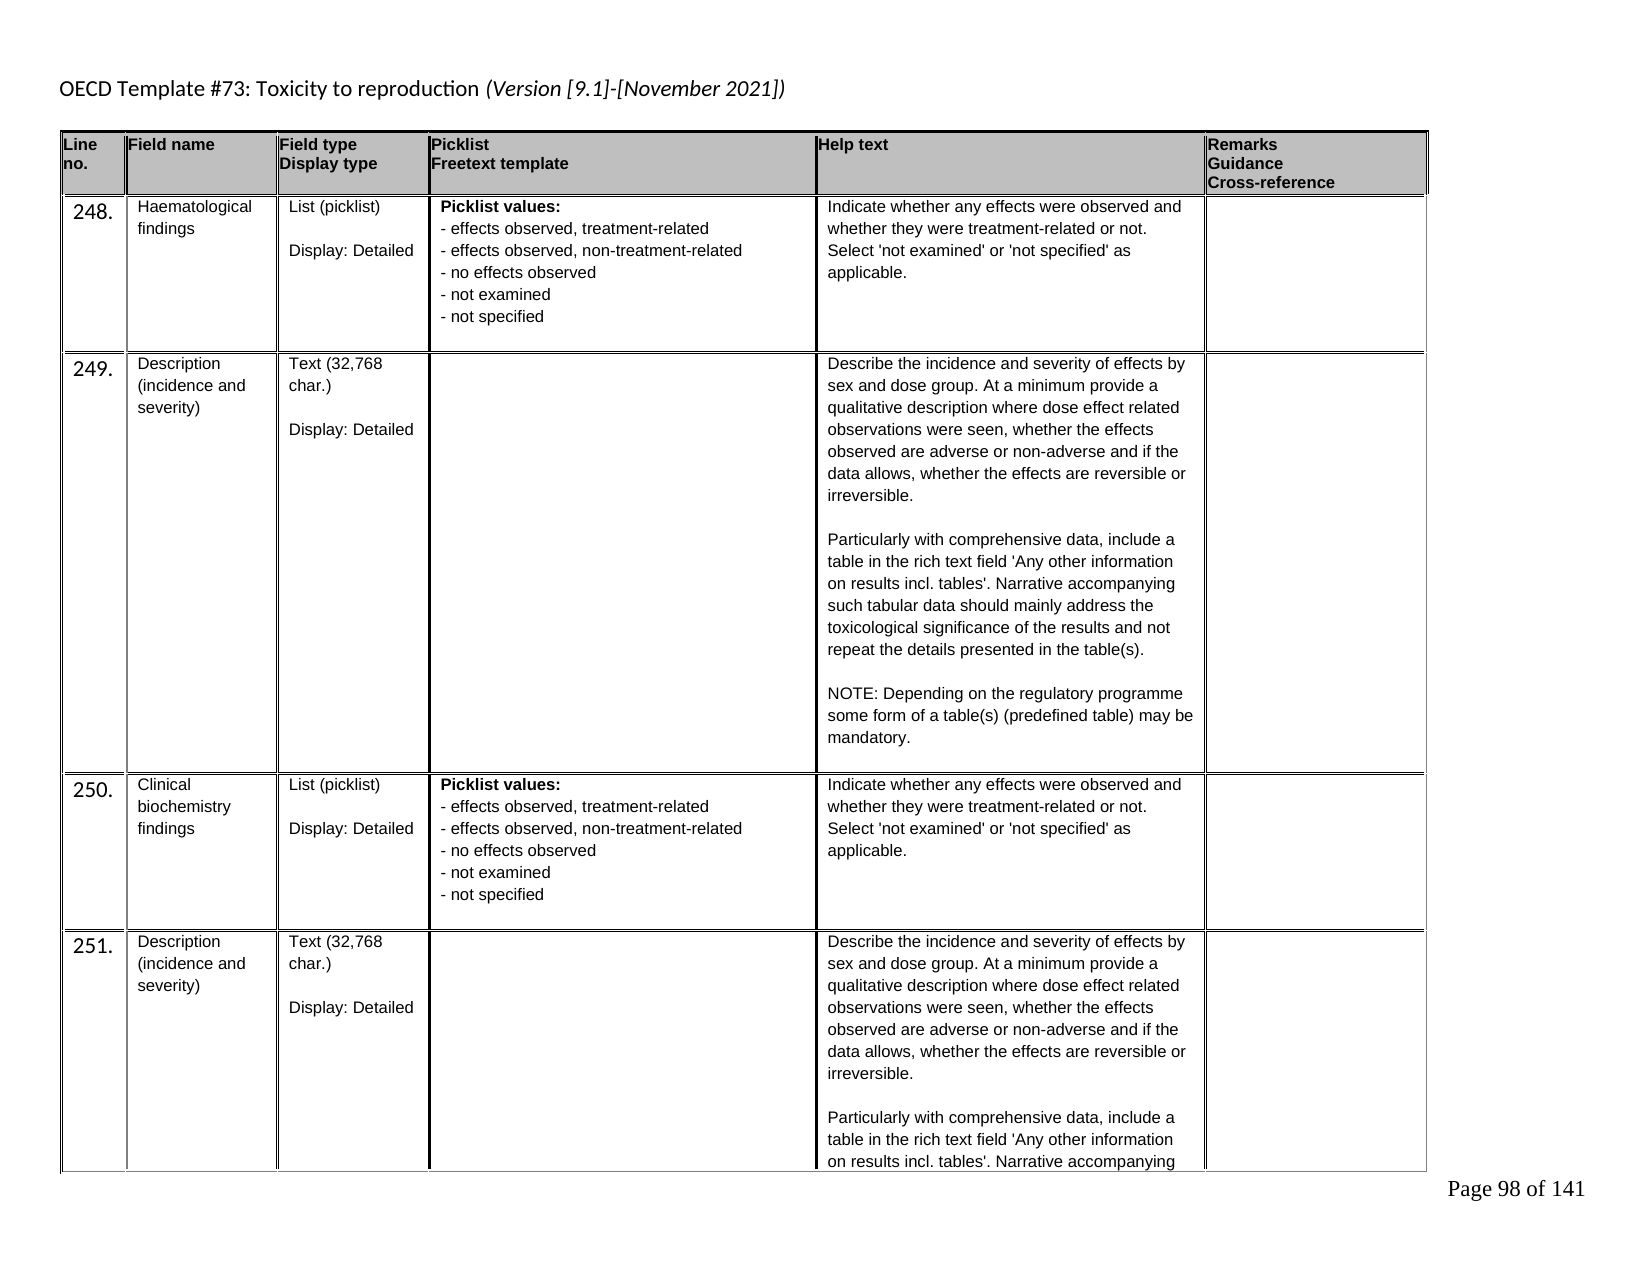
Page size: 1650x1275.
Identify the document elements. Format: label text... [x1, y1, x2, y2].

table_cell [1207, 771, 1426, 928]
table_cell Indicate whether any effects were observed and whether they were treatment-related or not. Select 'not examined' or 'not specified' as applicable. [818, 197, 1204, 351]
table_cell [431, 354, 815, 771]
table_header Picklist Freetext template [429, 133, 816, 194]
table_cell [816, 932, 1206, 1171]
table_header Remarks Guidance Cross-reference [1206, 133, 1426, 194]
table_cell [63, 771, 124, 928]
table_cell Haematological findings [128, 197, 276, 351]
table_cell [61, 194, 126, 351]
table_cell Text (32,768 char.) Display: Detailed [278, 932, 429, 1171]
table_header Help text [816, 133, 1206, 194]
table_cell Text (32,768 char.) Display: Detailed [279, 354, 428, 771]
table_cell [1206, 929, 1426, 1171]
table_cell Description (incidence and severity) [126, 932, 277, 1171]
table_cell List (picklist) Display: Detailed [279, 775, 428, 928]
table_header Field name [126, 133, 277, 194]
table_cell Picklist values: - effects observed, treatment-related - effects observed, non-treatment-related - no effects observed - not examined - not specified [431, 775, 815, 928]
table_cell Clinical biochemistry findings [128, 775, 276, 928]
table_cell [1206, 194, 1427, 351]
table_cell Description (incidence and severity) [128, 354, 276, 771]
table_cell [61, 351, 126, 771]
table_cell Picklist values: - effects observed, treatment-related - effects observed, non-treatment-related - no effects observed - not examined - not specified [431, 197, 815, 351]
table_cell [63, 929, 126, 1171]
table_cell [429, 932, 816, 1171]
table_header Line no. [63, 132, 126, 194]
table_cell List (picklist) Display: Detailed [279, 197, 428, 351]
table_cell [1206, 351, 1427, 771]
table_header Field type Display type [278, 132, 429, 194]
table_cell Indicate whether any effects were observed and whether they were treatment-related or not. Select 'not examined' or 'not specified' as applicable. [818, 775, 1204, 928]
